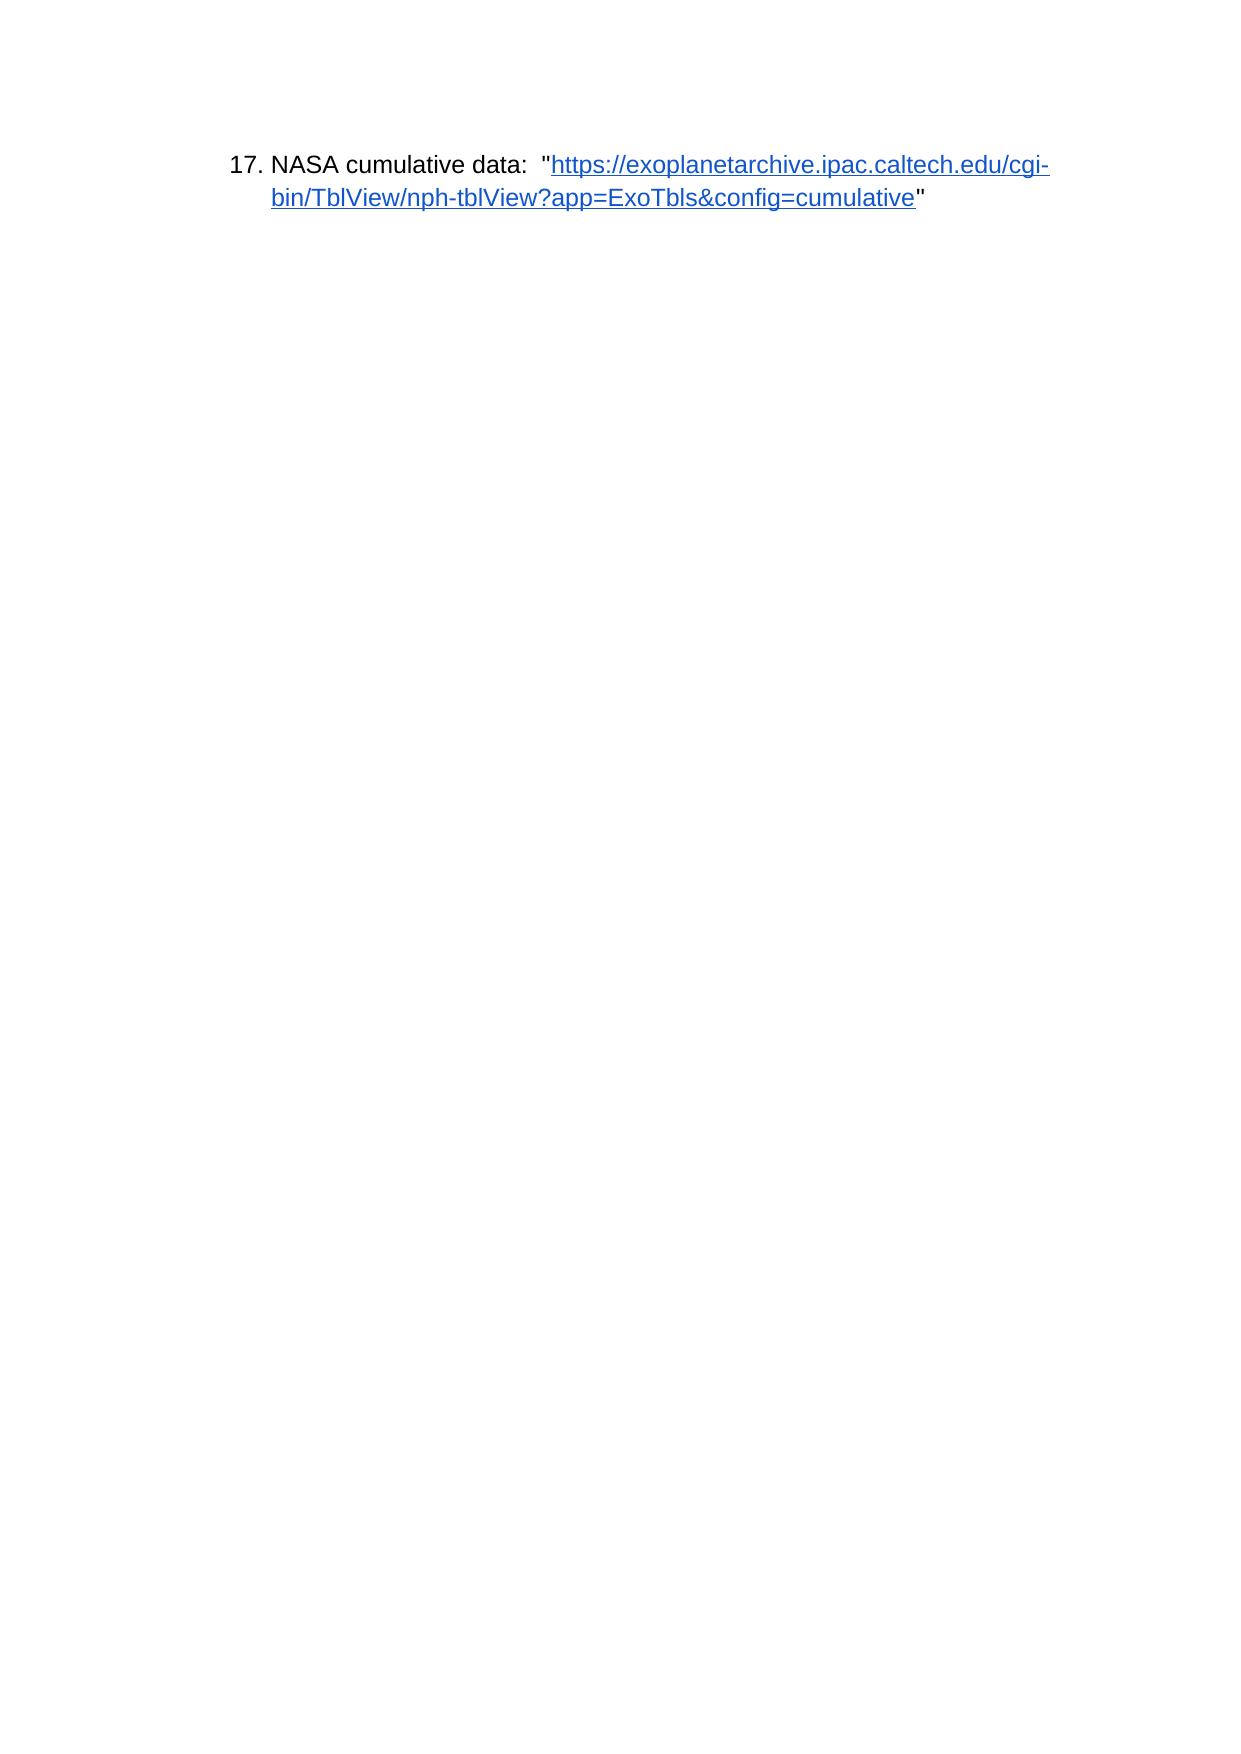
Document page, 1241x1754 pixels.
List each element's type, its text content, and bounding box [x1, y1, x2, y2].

text 17. NASA cumulative data: "https://exoplanetarchive.ipac.caltech.edu/cgi-bin/TblView/nph-tblView?app=ExoTbls&config=cumulative" [229, 150, 1090, 212]
